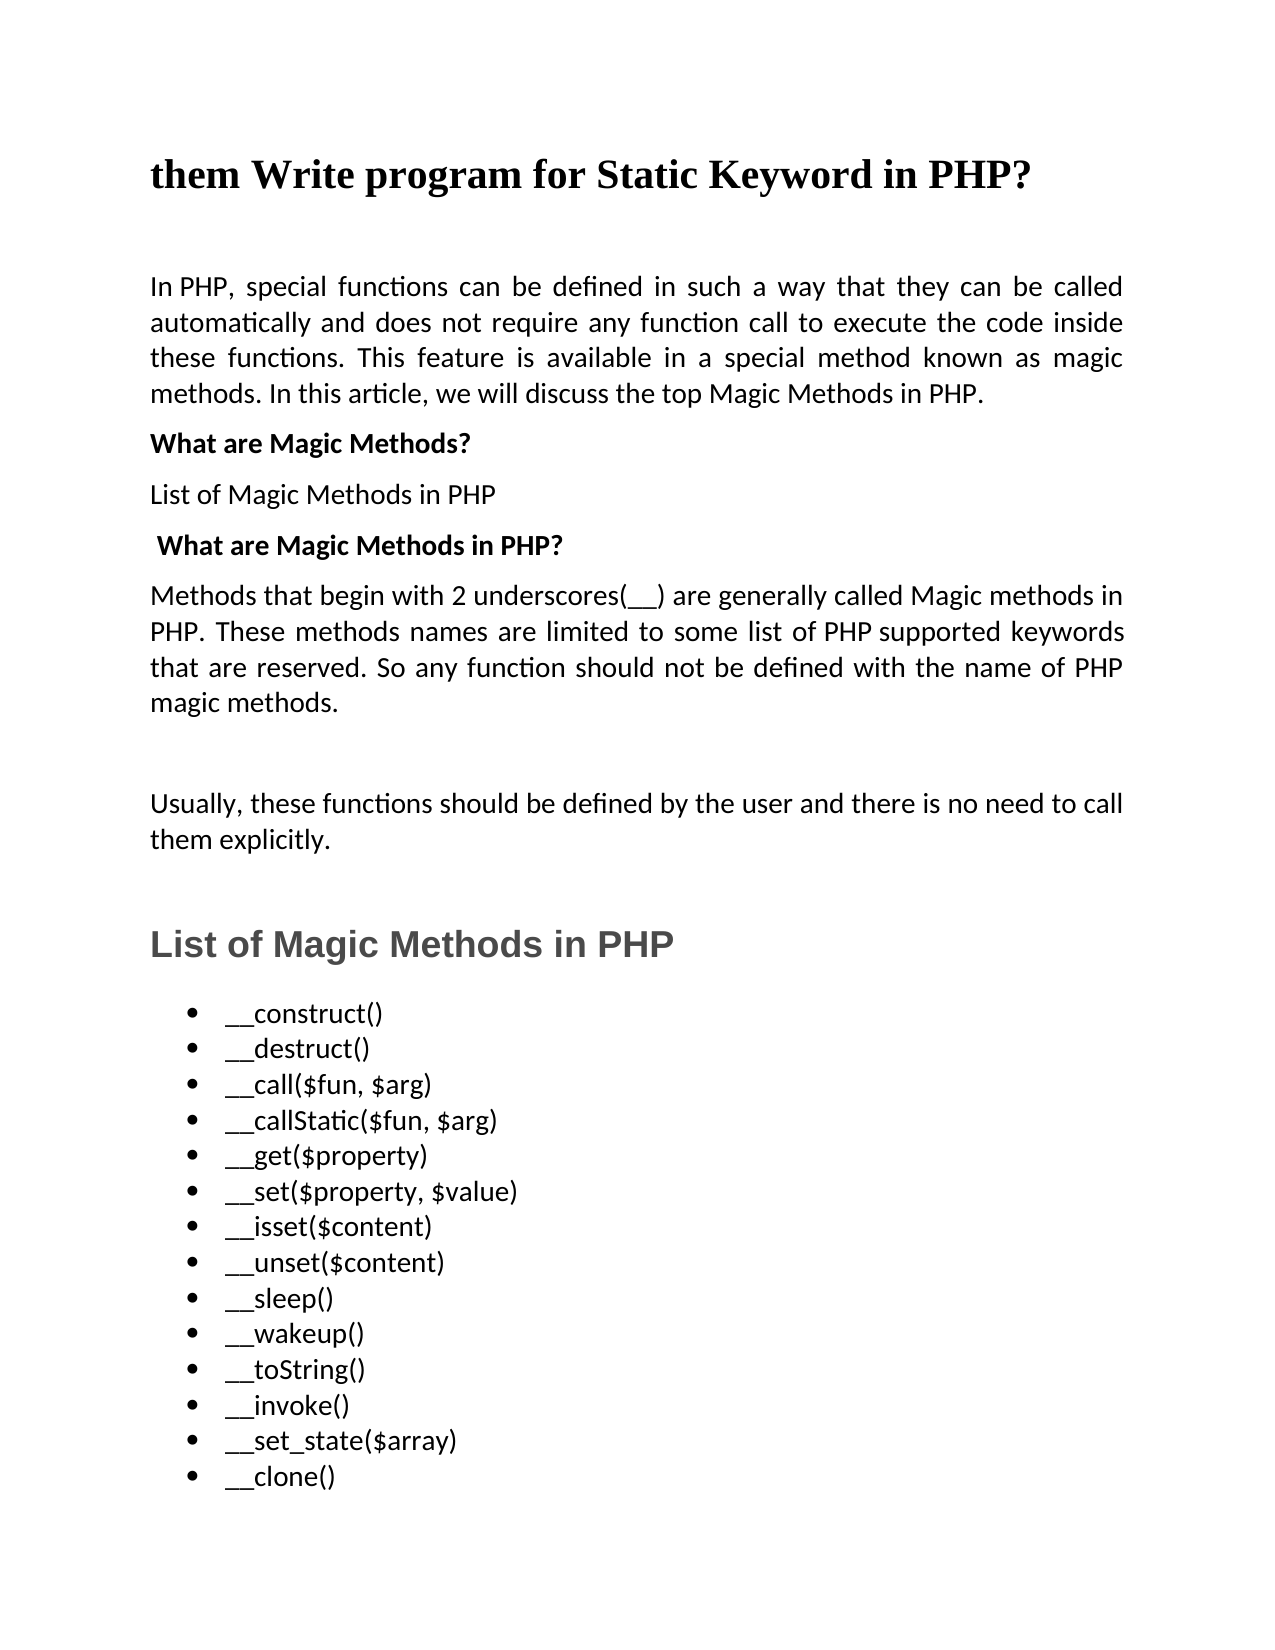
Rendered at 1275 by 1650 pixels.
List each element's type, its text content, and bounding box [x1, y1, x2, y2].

list __invoke() [187, 1387, 1125, 1422]
text Usually, these functions should be defined by the user and there is no need to call them explicitly. [150, 786, 1125, 857]
list __isset($content) [187, 1208, 1125, 1244]
list __call($fun, $arg) [187, 1066, 1125, 1102]
list __callStatic($fun, $arg) [187, 1102, 1125, 1137]
text What are Magic Methods? [150, 426, 1125, 461]
list __construct() [187, 995, 1125, 1030]
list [150, 150, 1125, 198]
list __toString() [187, 1351, 1125, 1387]
list __set_state($array) [187, 1422, 1125, 1458]
list __set($property, $value) [187, 1173, 1125, 1208]
text List of Magic Methods in PHP [150, 922, 1125, 966]
list __clone() [187, 1458, 1125, 1493]
text In PHP, special functions can be defined in such a way that they can be called automatically and does not require any function call to execute the code inside these functions. This feature is available in a special method known as magic methods. In this article, we will discuss the top Magic Methods in PHP. [150, 268, 1125, 411]
text List of Magic Methods in PHP [150, 476, 1125, 512]
list __unset($content) [187, 1244, 1125, 1280]
list __wakeup() [187, 1315, 1125, 1351]
text Methods that begin with 2 underscores(__) are generally called Magic methods in PHP. These methods names are limited to some list of PHP supported keywords that are reserved. So any function should not be defined with the name of PHP magic methods. [150, 577, 1125, 720]
text What are Magic Methods in PHP? [150, 527, 1125, 562]
list __destruct() [187, 1030, 1125, 1066]
list __get($property) [187, 1137, 1125, 1173]
list __sleep() [187, 1280, 1125, 1315]
